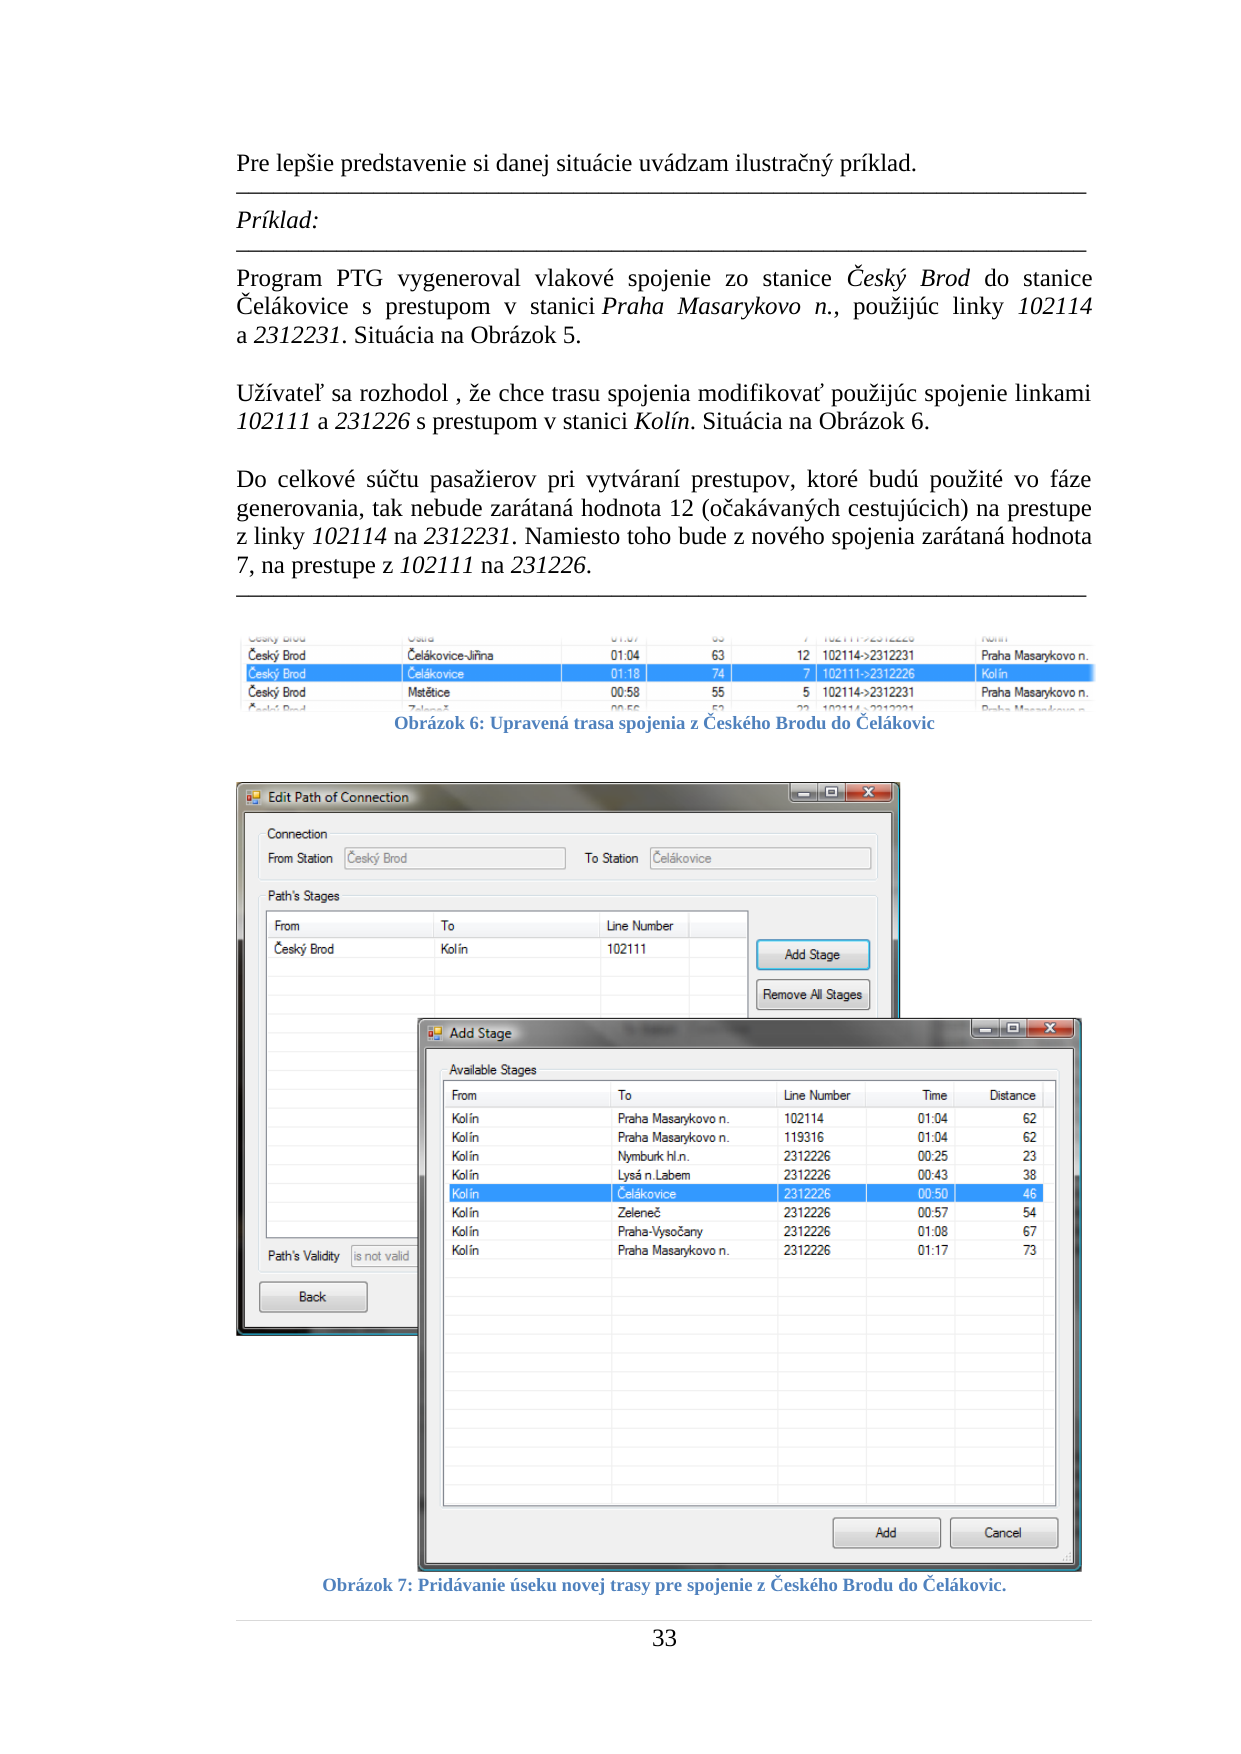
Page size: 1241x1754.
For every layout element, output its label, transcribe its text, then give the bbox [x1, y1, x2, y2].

picture [236, 782, 1084, 1574]
text Príklad: [236, 205, 1092, 234]
text –––––––––––––––––––––––––––––––––––––––––––––––––––––––––––––––––––– [236, 234, 1092, 263]
text –––––––––––––––––––––––––––––––––––––––––––––––––––––––––––––––––––– [236, 176, 1092, 205]
text Do celkové súčtu pasažierov pri vytváraní prestupov, ktoré budú použité vo fáze generovania, tak nebude zarátaná hodnota 12 (očakávaných cestujúcich) na prestupe z linky 102114 na 2312231. Namiesto toho bude z nového spojenia zarátaná hodnota 7, na prestupe z 102111 na 231226. [236, 464, 1092, 579]
text Pre lepšie predstavenie si danej situácie uvádzam ilustračný príklad. [236, 148, 1092, 176]
text –––––––––––––––––––––––––––––––––––––––––––––––––––––––––––––––––––– [236, 579, 1092, 608]
picture [246, 643, 1089, 705]
